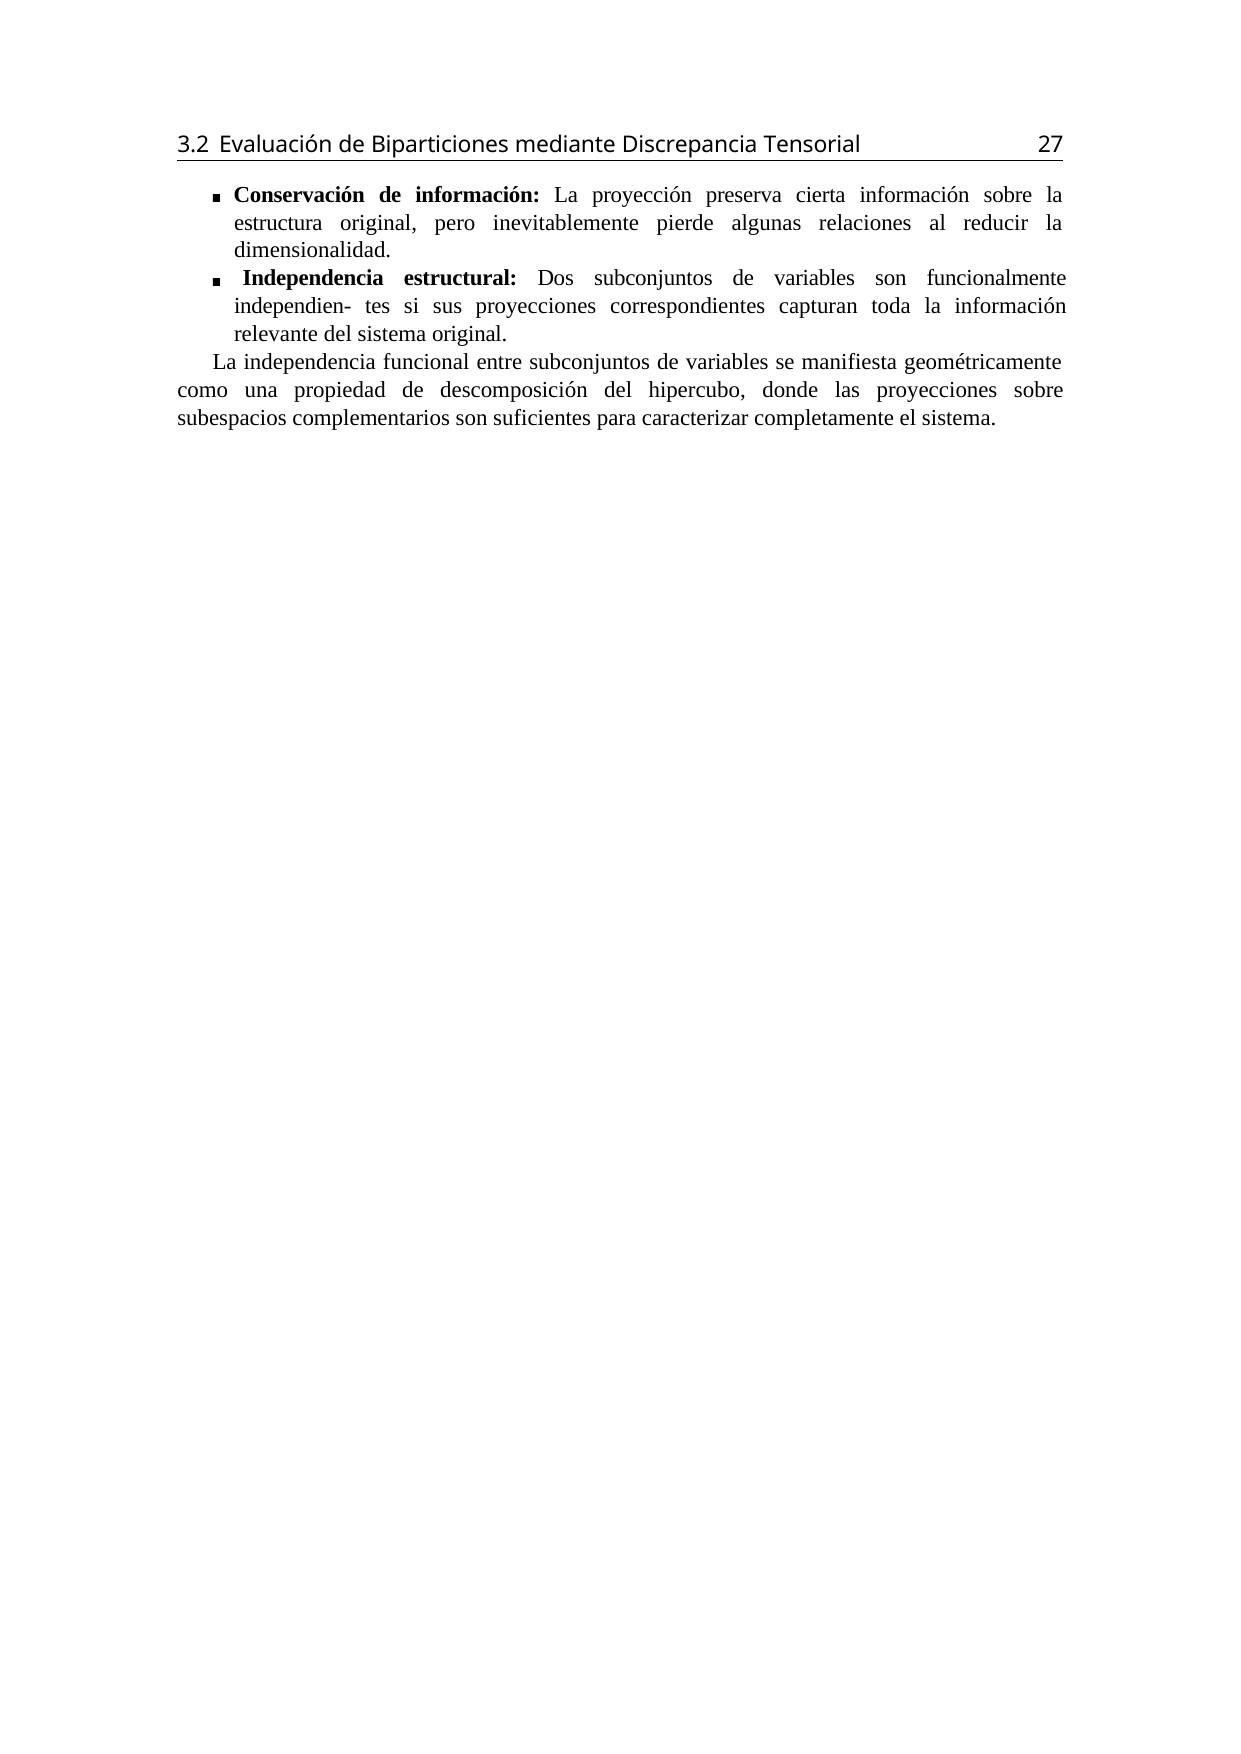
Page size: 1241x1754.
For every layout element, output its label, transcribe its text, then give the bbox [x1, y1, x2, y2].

list Evaluación de Biparticiones mediante Discrepancia Tensorial 27 [177, 128, 1181, 159]
picture [212, 278, 220, 286]
text Independencia estructural: Dos subconjuntos de variables son funcionalmente independien- tes si sus proyecciones correspondientes capturan toda la información relevante del sistema original. [213, 264, 1067, 347]
text La independencia funcional entre subconjuntos de variables se manifiesta geométricamente como una propiedad de descomposición del hipercubo, donde las proyecciones sobre subespacios complementarios son suficientes para caracterizar completamente el sistema. [177, 348, 1063, 430]
text Conservación de información: La proyección preserva cierta información sobre la estructura original, pero inevitablemente pierde algunas relaciones al reducir la dimensionalidad. [213, 181, 1063, 263]
picture [212, 194, 220, 202]
